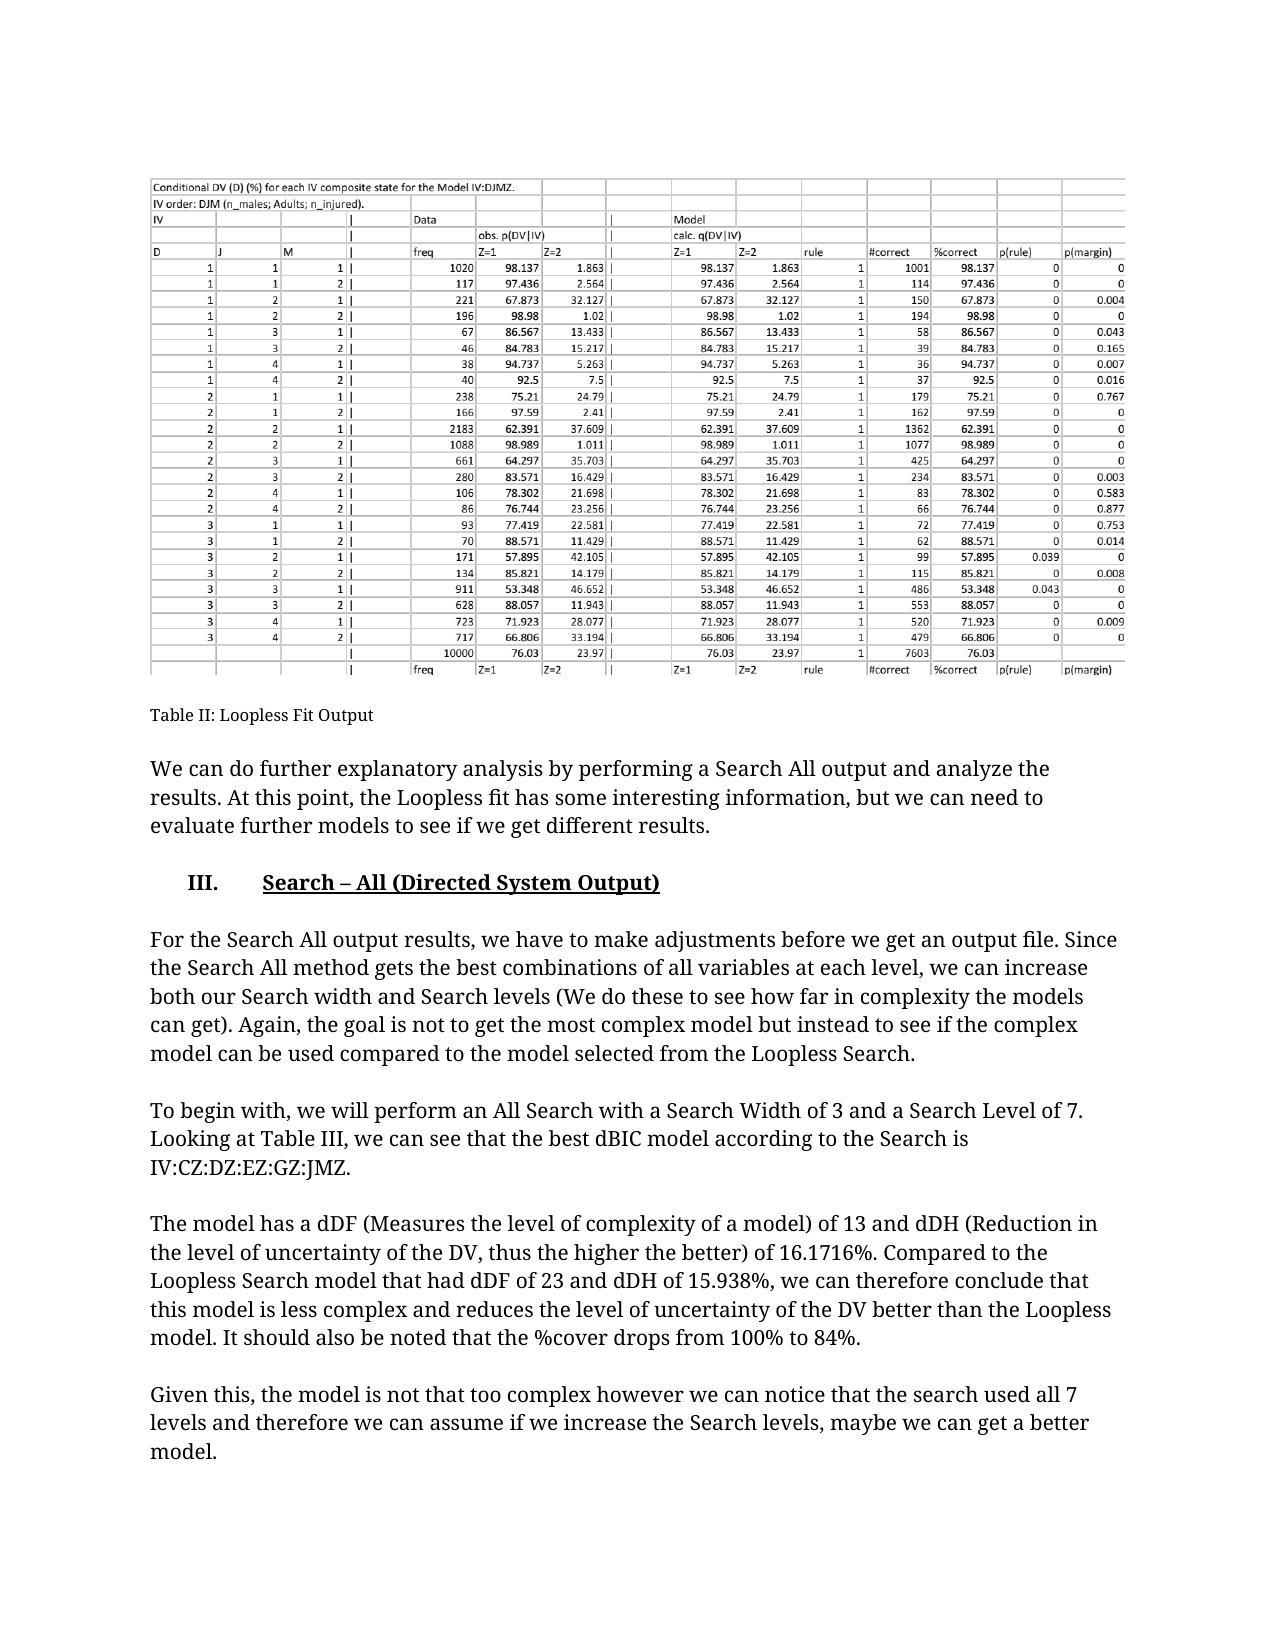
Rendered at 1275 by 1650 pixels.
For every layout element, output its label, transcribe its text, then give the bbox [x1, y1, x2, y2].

list Search – All (Directed System Output) [187, 868, 1125, 897]
text For the Search All output results, we have to make adjustments before we get an output file. Since the Search All method gets the best combinations of all variables at each level, we can increase both our Search width and Search levels (We do these to see how far in complexity the models can get). Again, the goal is not to get the most complex model but instead to see if the complex model can be used compared to the model selected from the Loopless Search. [150, 925, 1125, 1067]
text Table II: Loopless Fit Output [150, 703, 1125, 726]
text The model has a dDF (Measures the level of complexity of a model) of 13 and dDH (Reduction in the level of uncertainty of the DV, thus the higher the better) of 16.1716%. Compared to the Loopless Search model that had dDF of 23 and dDH of 15.938%, we can therefore conclude that this model is less complex and reduces the level of uncertainty of the DV better than the Loopless model. It should also be noted that the %cover drops from 100% to 84%. [150, 1209, 1125, 1352]
text We can do further explanatory analysis by performing a Search All output and analyze the results. At this point, the Loopless fit has some interesting information, but we can need to evaluate further models to see if we get different results. [150, 754, 1125, 840]
text To begin with, we will perform an All Search with a Search Width of 3 and a Search Level of 7. Looking at Table III, we can see that the best dBIC model according to the Search is IV:CZ:DZ:EZ:GZ:JMZ. [150, 1096, 1125, 1181]
text Given this, the model is not that too complex however we can notice that the search used all 7 levels and therefore we can assume if we increase the Search levels, maybe we can get a better model. [150, 1380, 1125, 1465]
